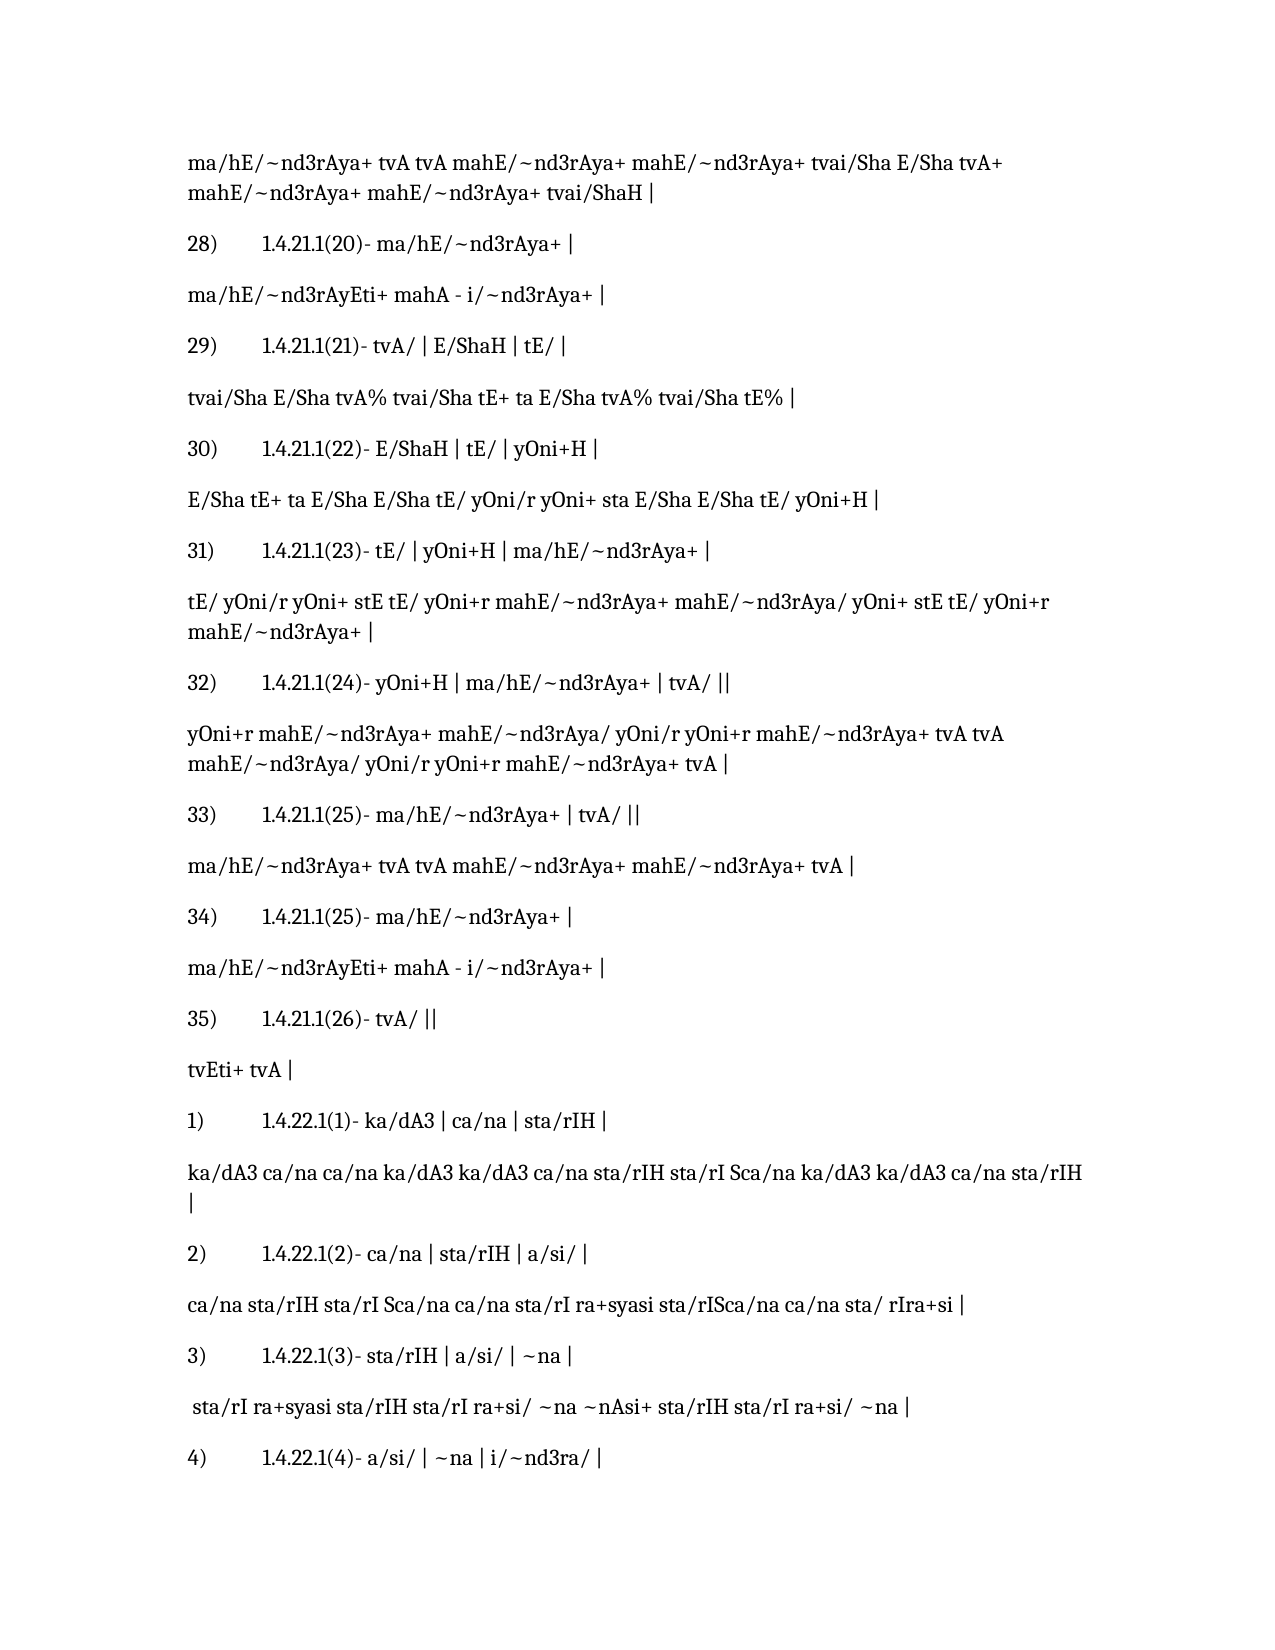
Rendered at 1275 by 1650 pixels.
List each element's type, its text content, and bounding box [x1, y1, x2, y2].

text 28) 1.4.21.1(20)- ma/hE/~nd3rAya+ | [187, 231, 1087, 258]
text 31) 1.4.21.1(23)- tE/ | yOni+H | ma/hE/~nd3rAya+ | [187, 537, 1087, 564]
text tvEti+ tvA | [187, 1057, 1087, 1084]
text 33) 1.4.21.1(25)- ma/hE/~nd3rAya+ | tvA/ || [187, 802, 1087, 828]
text 3) 1.4.22.1(3)- sta/rIH | a/si/ | ~na | [187, 1343, 1087, 1369]
text tvai/Sha E/Sha tvA% tvai/Sha tE+ ta E/Sha tvA% tvai/Sha tE% | [187, 384, 1087, 411]
text 4) 1.4.22.1(4)- a/si/ | ~na | i/~nd3ra/ | [187, 1445, 1087, 1471]
text 32) 1.4.21.1(24)- yOni+H | ma/hE/~nd3rAya+ | tvA/ || [187, 670, 1087, 696]
text ca/na sta/rIH sta/rI Sca/na ca/na sta/rI ra+syasi sta/rISca/na ca/na sta/ rIra+si | [187, 1292, 1087, 1318]
text yOni+r mahE/~nd3rAya+ mahE/~nd3rAya/ yOni/r yOni+r mahE/~nd3rAya+ tvA tvA mahE/~nd3rAya/ yOni/r yOni+r mahE/~nd3rAya+ tvA | [187, 721, 1087, 777]
text 1) 1.4.22.1(1)- ka/dA3 | ca/na | sta/rIH | [187, 1108, 1087, 1135]
text sta/rI ra+syasi sta/rIH sta/rI ra+si/ ~na ~nAsi+ sta/rIH sta/rI ra+si/ ~na | [187, 1394, 1087, 1420]
text ma/hE/~nd3rAya+ tvA tvA mahE/~nd3rAya+ mahE/~nd3rAya+ tvai/Sha E/Sha tvA+ mahE/~nd3rAya+ mahE/~nd3rAya+ tvai/ShaH | [187, 150, 1087, 207]
text ma/hE/~nd3rAyEti+ mahA - i/~nd3rAya+ | [187, 955, 1087, 982]
text E/Sha tE+ ta E/Sha E/Sha tE/ yOni/r yOni+ sta E/Sha E/Sha tE/ yOni+H | [187, 486, 1087, 513]
text 35) 1.4.21.1(26)- tvA/ || [187, 1006, 1087, 1033]
text 34) 1.4.21.1(25)- ma/hE/~nd3rAya+ | [187, 904, 1087, 931]
text ka/dA3 ca/na ca/na ka/dA3 ka/dA3 ca/na sta/rIH sta/rI Sca/na ka/dA3 ka/dA3 ca/na sta/rIH | [187, 1159, 1087, 1216]
text tE/ yOni/r yOni+ stE tE/ yOni+r mahE/~nd3rAya+ mahE/~nd3rAya/ yOni+ stE tE/ yOni+r mahE/~nd3rAya+ | [187, 588, 1087, 645]
text 2) 1.4.22.1(2)- ca/na | sta/rIH | a/si/ | [187, 1241, 1087, 1267]
text 29) 1.4.21.1(21)- tvA/ | E/ShaH | tE/ | [187, 333, 1087, 360]
text ma/hE/~nd3rAya+ tvA tvA mahE/~nd3rAya+ mahE/~nd3rAya+ tvA | [187, 853, 1087, 879]
text ma/hE/~nd3rAyEti+ mahA - i/~nd3rAya+ | [187, 282, 1087, 309]
text 30) 1.4.21.1(22)- E/ShaH | tE/ | yOni+H | [187, 435, 1087, 462]
